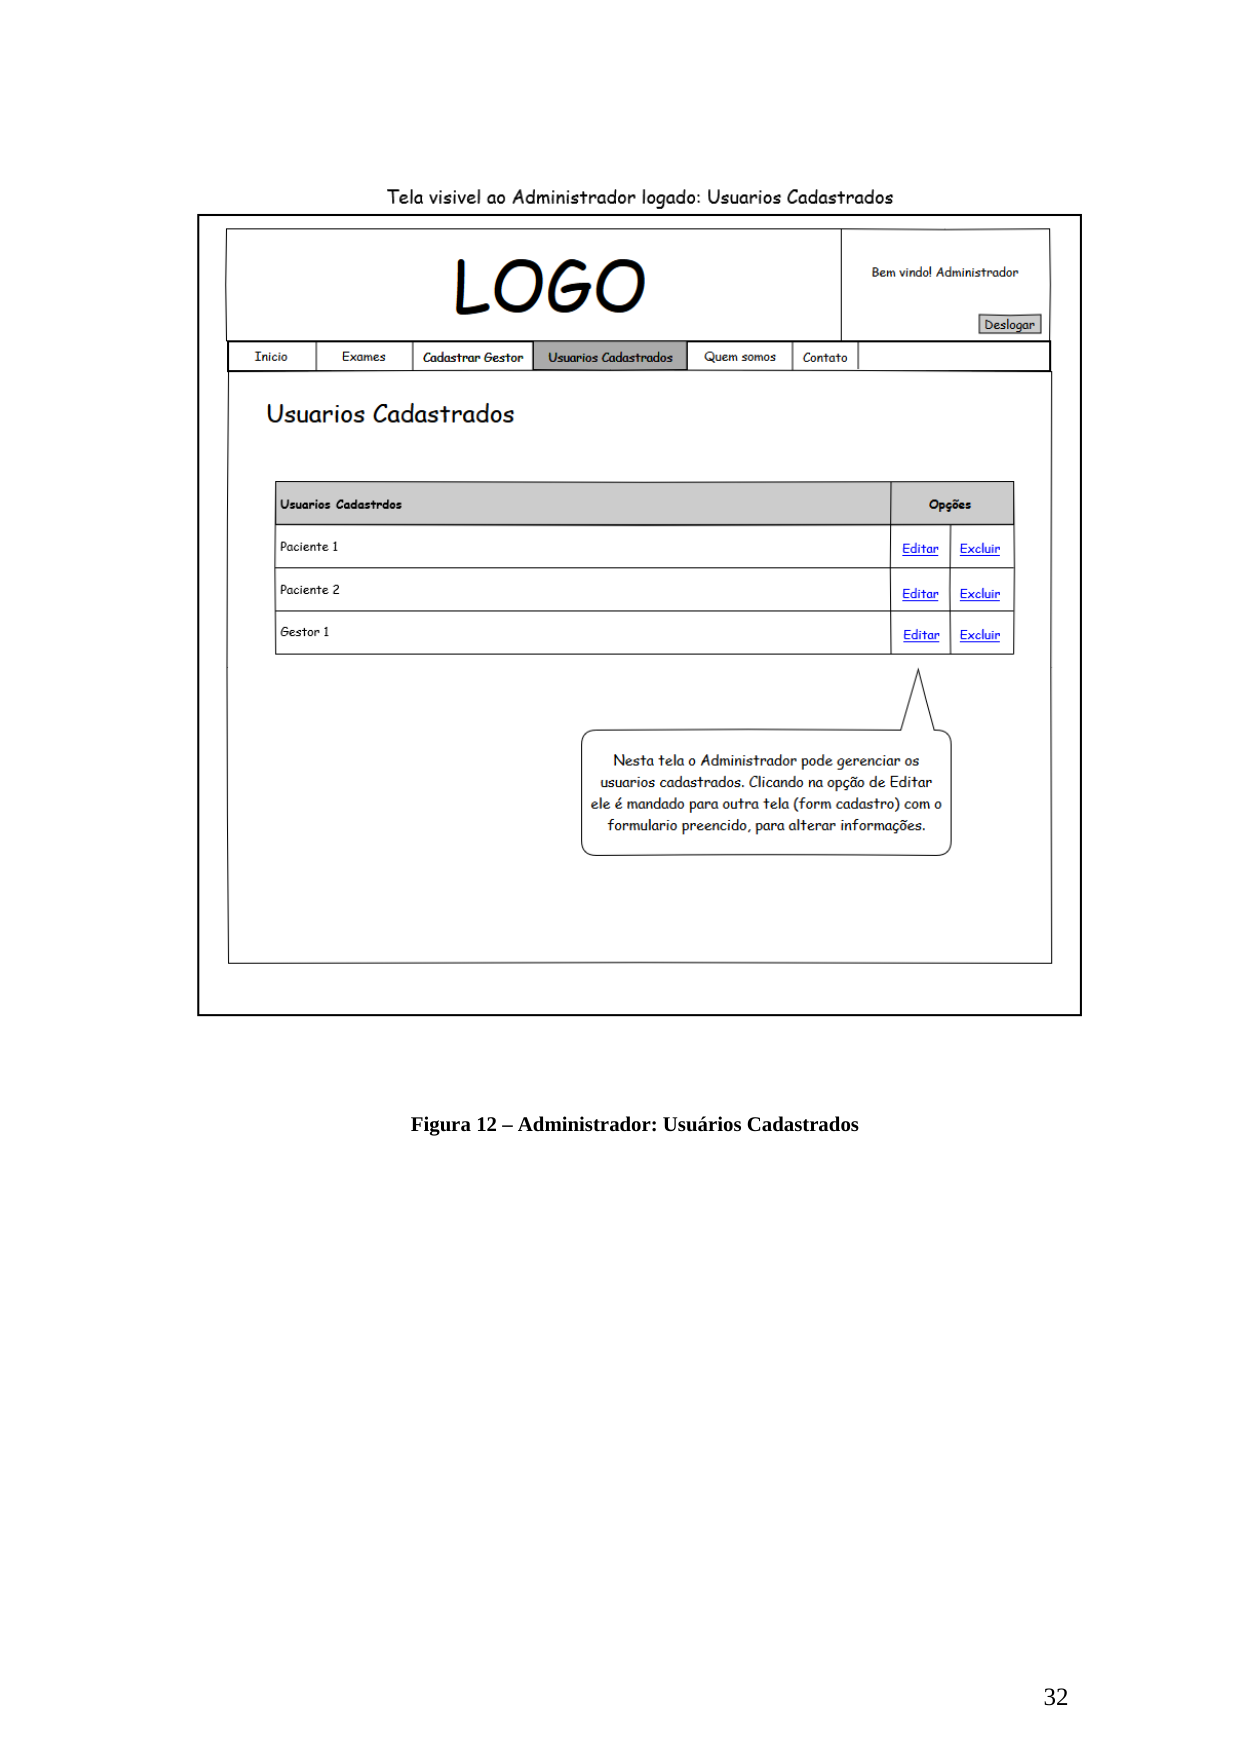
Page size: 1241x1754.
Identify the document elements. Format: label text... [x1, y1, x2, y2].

picture [148, 177, 1122, 1085]
